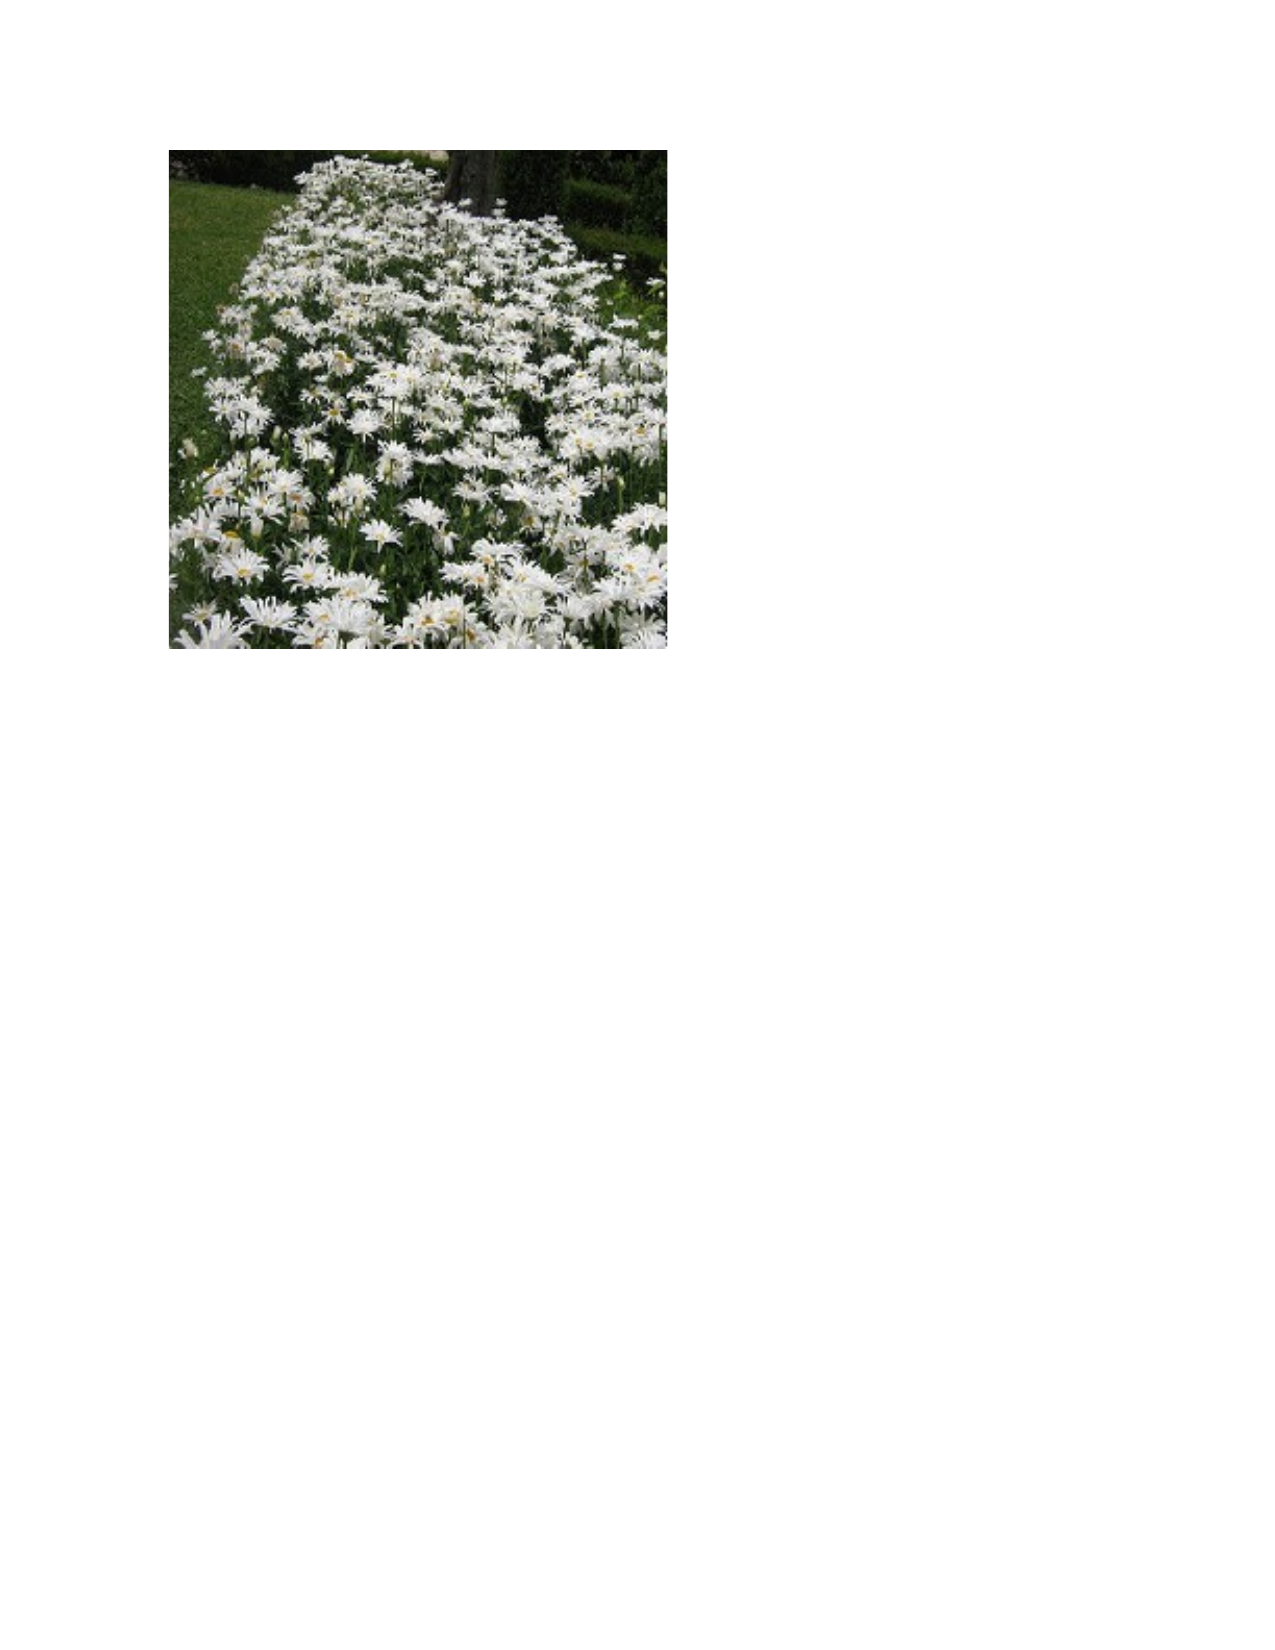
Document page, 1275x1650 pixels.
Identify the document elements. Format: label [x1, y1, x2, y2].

picture [168, 150, 668, 649]
